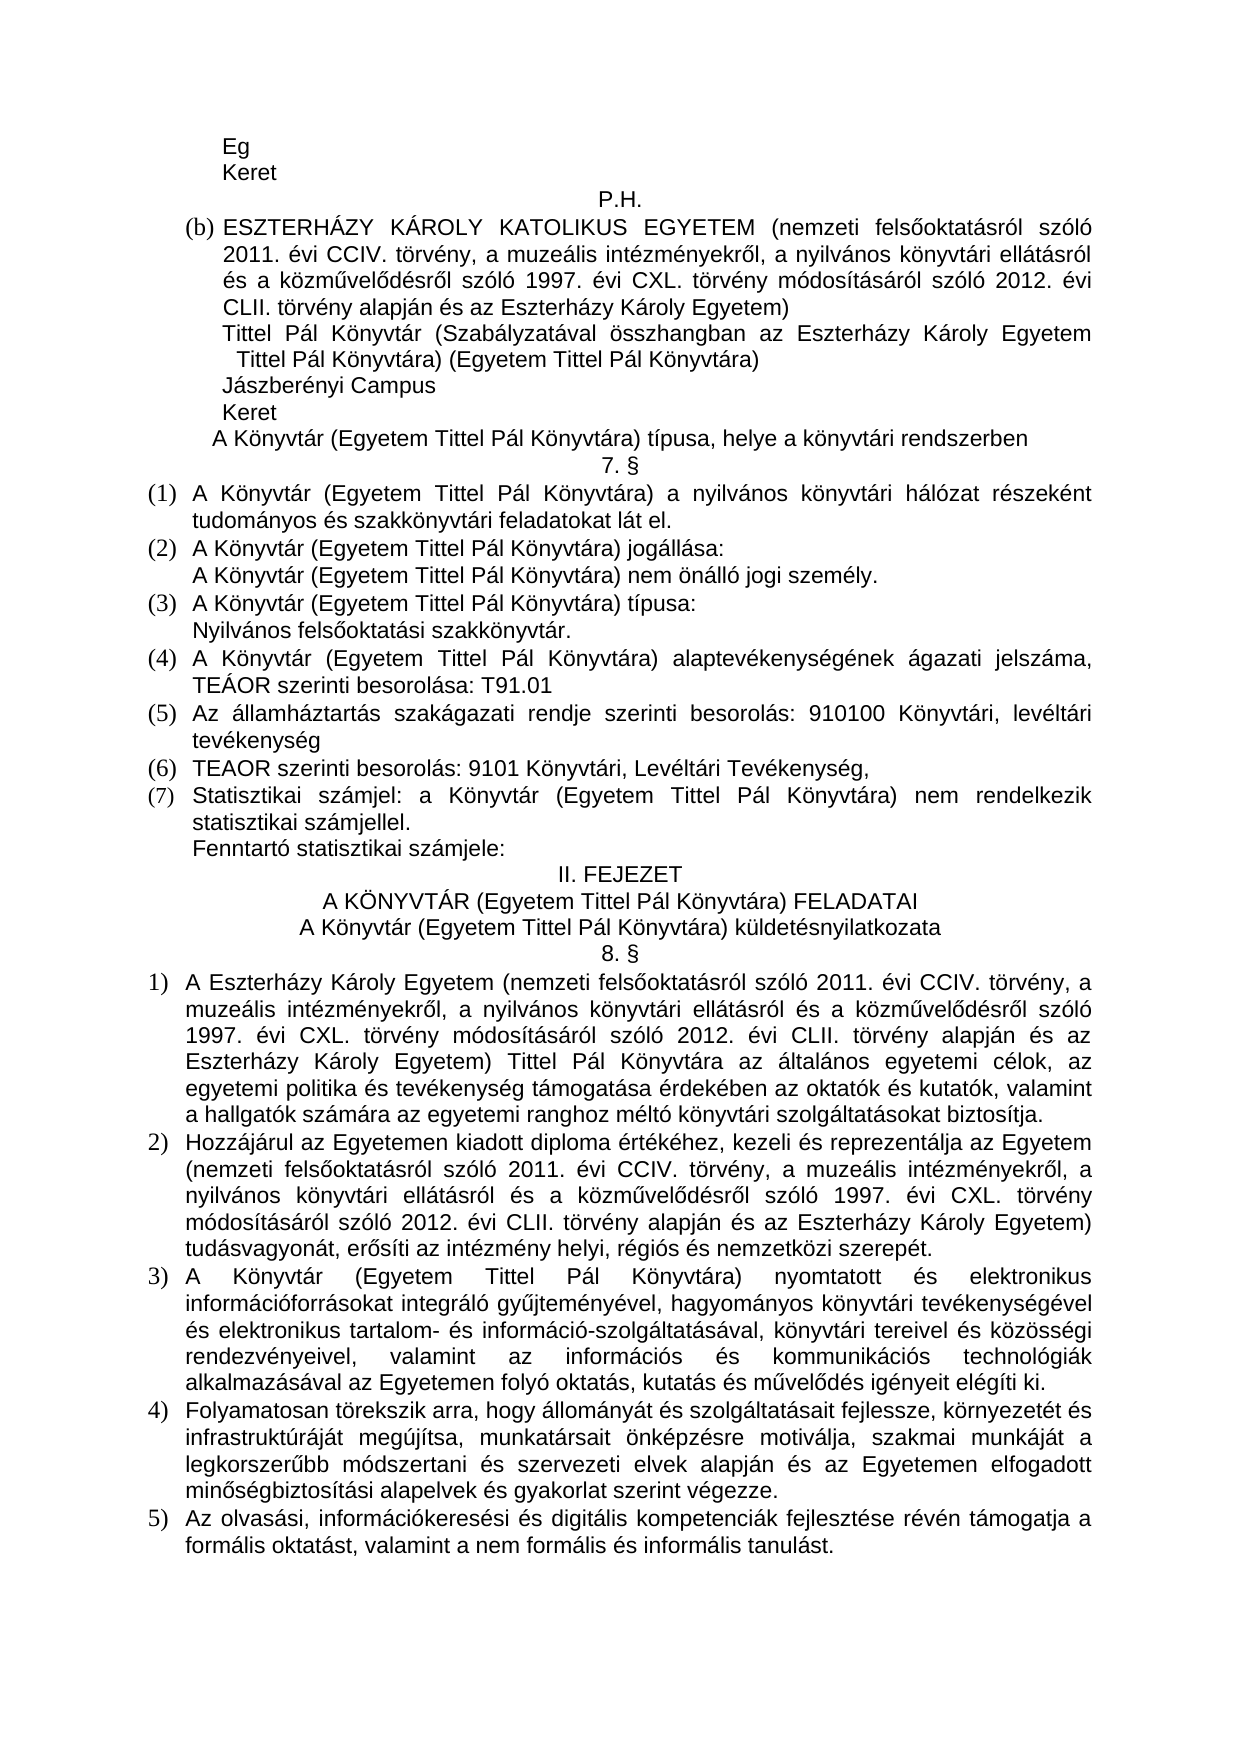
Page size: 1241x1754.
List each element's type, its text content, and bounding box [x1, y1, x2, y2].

text A Könyvtár (Egyetem Tittel Pál Könyvtára) küldetésnyilatkozata [148, 914, 1093, 940]
text A KÖNYVTÁR (Egyetem Tittel Pál Könyvtára) FELADATAI [148, 888, 1093, 914]
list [185, 212, 1093, 320]
text P.H. [148, 186, 1093, 212]
text Eg [222, 133, 1093, 159]
text Fenntartó statisztikai számjele: [192, 835, 1093, 861]
text A Könyvtár (Egyetem Tittel Pál Könyvtára) típusa, helye a könyvtári rendszerben [148, 425, 1093, 452]
list A Könyvtár (Egyetem Tittel Pál Könyvtára) típusa: [148, 588, 1093, 617]
list A Könyvtár (Egyetem Tittel Pál Könyvtára) a nyilvános könyvtári hálózat részeként tudományos és szakkönyvtári feladatokat lát el. [148, 478, 1093, 533]
text II. FEJEZET [148, 861, 1093, 888]
text Nyilvános felsőoktatási szakkönyvtár. [192, 617, 1093, 643]
text Jászberényi Campus [192, 372, 1093, 399]
list A Eszterházy Károly Egyetem (nemzeti felsőoktatásról szóló 2011. évi CCIV. törvény, a muzeális intézményekről, a nyilvános könyvtári ellátásról és a közművelődésről szóló 1997. évi CXL. törvény módosításáról szóló 2012. évi CLII. törvény alapján és az Eszterházy Károly Egyetem) Tittel Pál Könyvtára az általános egyetemi célok, az egyetemi politika és tevékenység támogatása érdekében az oktatók és kutatók, valamint a hallgatók számára az egyetemi ranghoz méltó könyvtári szolgáltatásokat biztosítja. [148, 967, 1093, 1127]
text Keret [222, 399, 1093, 425]
list Folyamatosan törekszik arra, hogy állományát és szolgáltatásait fejlessze, környezetét és infrastruktúráját megújítsa, munkatársait önképzésre motiválja, szakmai munkáját a legkorszerűbb módszertani és szervezeti elvek alapján és az Egyetemen elfogadott minőségbiztosítási alapelvek és gyakorlat szerint végezze. [148, 1396, 1093, 1503]
list TEAOR szerinti besorolás: 9101 Könyvtári, Levéltári Tevékenység, [148, 753, 1093, 782]
text 7. § [148, 452, 1093, 478]
list Az olvasási, információkeresési és digitális kompetenciák fejlesztése révén támogatja a formális oktatást, valamint a nem formális és informális tanulást. [148, 1503, 1093, 1558]
text Keret [222, 159, 1093, 186]
list Az államháztartás szakágazati rendje szerinti besorolás: 910100 Könyvtári, levéltári tevékenység [148, 698, 1093, 753]
list A Könyvtár (Egyetem Tittel Pál Könyvtára) alaptevékenységének ágazati jelszáma, TEÁOR szerinti besorolása: T91.01 [148, 643, 1093, 698]
text 8. § [148, 940, 1093, 967]
text A Könyvtár (Egyetem Tittel Pál Könyvtára) nem önálló jogi személy. [192, 562, 1093, 588]
list Hozzájárul az Egyetemen kiadott diploma értékéhez, kezeli és reprezentálja az Egyetem (nemzeti felsőoktatásról szóló 2011. évi CCIV. törvény, a muzeális intézményekről, a nyilvános könyvtári ellátásról és a közművelődésről szóló 1997. évi CXL. törvény módosításáról szóló 2012. évi CLII. törvény alapján és az Eszterházy Károly Egyetem) tudásvagyonát, erősíti az intézmény helyi, régiós és nemzetközi szerepét. [148, 1127, 1093, 1261]
list A Könyvtár (Egyetem Tittel Pál Könyvtára) jogállása: [148, 533, 1093, 562]
list Statisztikai számjel: a Könyvtár (Egyetem Tittel Pál Könyvtára) nem rendelkezik statisztikai számjellel. [148, 782, 1093, 835]
list A Könyvtár (Egyetem Tittel Pál Könyvtára) nyomtatott és elektronikus információforrásokat integráló gyűjteményével, hagyományos könyvtári tevékenységével és elektronikus tartalom- és információ-szolgáltatásával, könyvtári tereivel és közösségi rendezvényeivel, valamint az információs és kommunikációs technológiák alkalmazásával az Egyetemen folyó oktatás, kutatás és művelődés igényeit elégíti ki. [148, 1261, 1093, 1396]
text Tittel Pál Könyvtár (Szabályzatával összhangban az Eszterházy Károly Egyetem Tittel Pál Könyvtára) (Egyetem Tittel Pál Könyvtára) [222, 320, 1093, 372]
